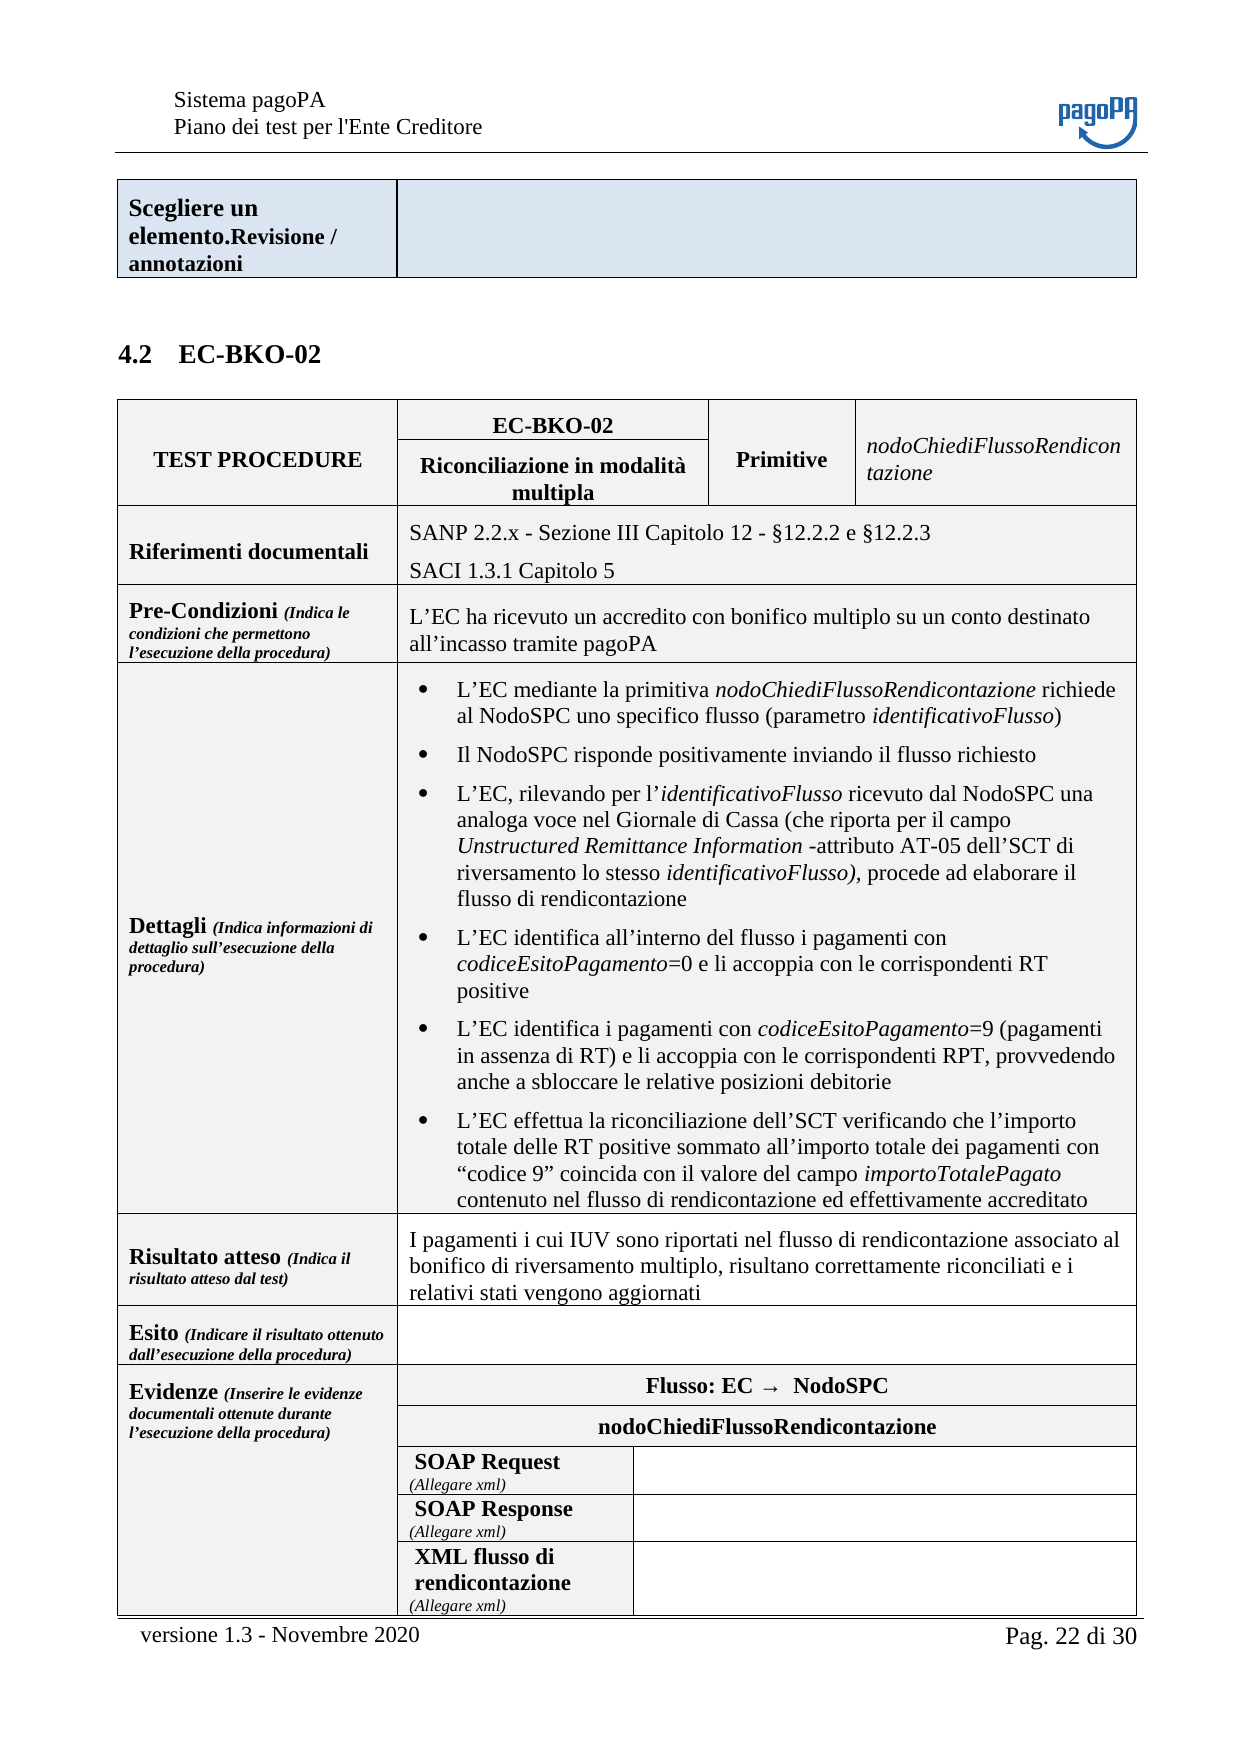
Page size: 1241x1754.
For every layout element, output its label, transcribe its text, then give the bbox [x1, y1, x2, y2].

table_cell [398, 180, 1136, 277]
table_cell Evidenze (Inserire le evidenze documentali ottenute durante l’esecuzione della procedura) [118, 1365, 397, 1615]
subtitle EC-BKO-02 [118, 338, 1137, 369]
table_cell L’EC ha ricevuto un accredito con bonifico multiplo su un conto destinato all’incasso tramite pagoPA [398, 585, 1136, 662]
table_cell L’EC mediante la primitiva nodoChiediFlussoRendicontazione richiede al NodoSPC uno specifico flusso (parametro identificativoFlusso) Il NodoSPC risponde positivamente inviando il flusso richiesto L’EC, rilevando per l’identificativoFlusso ricevuto dal NodoSPC una analoga voce nel Giornale di Cassa (che riporta per il campo Unstructured Remittance Information -attributo AT-05 dell’SCT di riversamento lo stesso identificativoFlusso), procede ad elaborare il flusso di rendicontazione L’EC identifica all’interno del flusso i pagamenti con codiceEsitoPagamento=0 e li accoppia con le corrispondenti RT positive L’EC identifica i pagamenti con codiceEsitoPagamento=9 (pagamenti in assenza di RT) e li accoppia con le corrispondenti RPT, provvedendo anche a sbloccare le relative posizioni debitorie L’EC effettua la riconciliazione dell’SCT verificando che l’importo totale delle RT positive sommato all’importo totale dei pagamenti con “codice 9” coincida con il valore del campo importoTotalePagato contenuto nel flusso di rendicontazione ed effettivamente accreditato [398, 663, 1136, 1212]
table_cell SOAP Response (Allegare xml) [398, 1495, 633, 1541]
table_cell Revisione / annotazioni [118, 180, 396, 277]
table_cell [634, 1447, 1136, 1493]
table_cell XML flusso di rendicontazione (Allegare xml) [398, 1542, 633, 1615]
table_cell [398, 1306, 1136, 1364]
table_cell Flusso: EC → NodoSPC [398, 1365, 1136, 1405]
table_cell Riconciliazione in modalità multipla [398, 440, 708, 505]
table_cell nodoChiediFlussoRendicontazione [398, 1406, 1136, 1446]
table_cell SOAP Request (Allegare xml) [398, 1447, 633, 1493]
table_cell SANP 2.2.x - Sezione III Capitolo 12 - §12.2.2 e §12.2.3 SACI 1.3.1 Capitolo 5 [398, 506, 1136, 584]
table_header TEST PROCEDURE [118, 400, 397, 505]
table_header EC-BKO-02 [398, 400, 708, 439]
table_cell Pre-Condizioni (Indica le condizioni che permettono l’esecuzione della procedura) [118, 585, 397, 662]
table_header nodoChiediFlussoRendicontazione [856, 400, 1136, 505]
table_cell I pagamenti i cui IUV sono riportati nel flusso di rendicontazione associato al bonifico di riversamento multiplo, risultano correttamente riconciliati e i relativi stati vengono aggiornati [398, 1214, 1136, 1305]
table_cell Dettagli (Indica informazioni di dettaglio sull’esecuzione della procedura) [118, 663, 397, 1212]
table_cell Risultato atteso (Indica il risultato atteso dal test) [118, 1214, 397, 1305]
table_header Primitive [709, 400, 855, 505]
table_cell [634, 1542, 1136, 1615]
table_cell Riferimenti documentali [118, 506, 397, 584]
picture [1059, 73, 1138, 152]
table_cell Esito (Indicare il risultato ottenuto dall’esecuzione della procedura) [118, 1306, 397, 1364]
table_cell [634, 1495, 1136, 1541]
